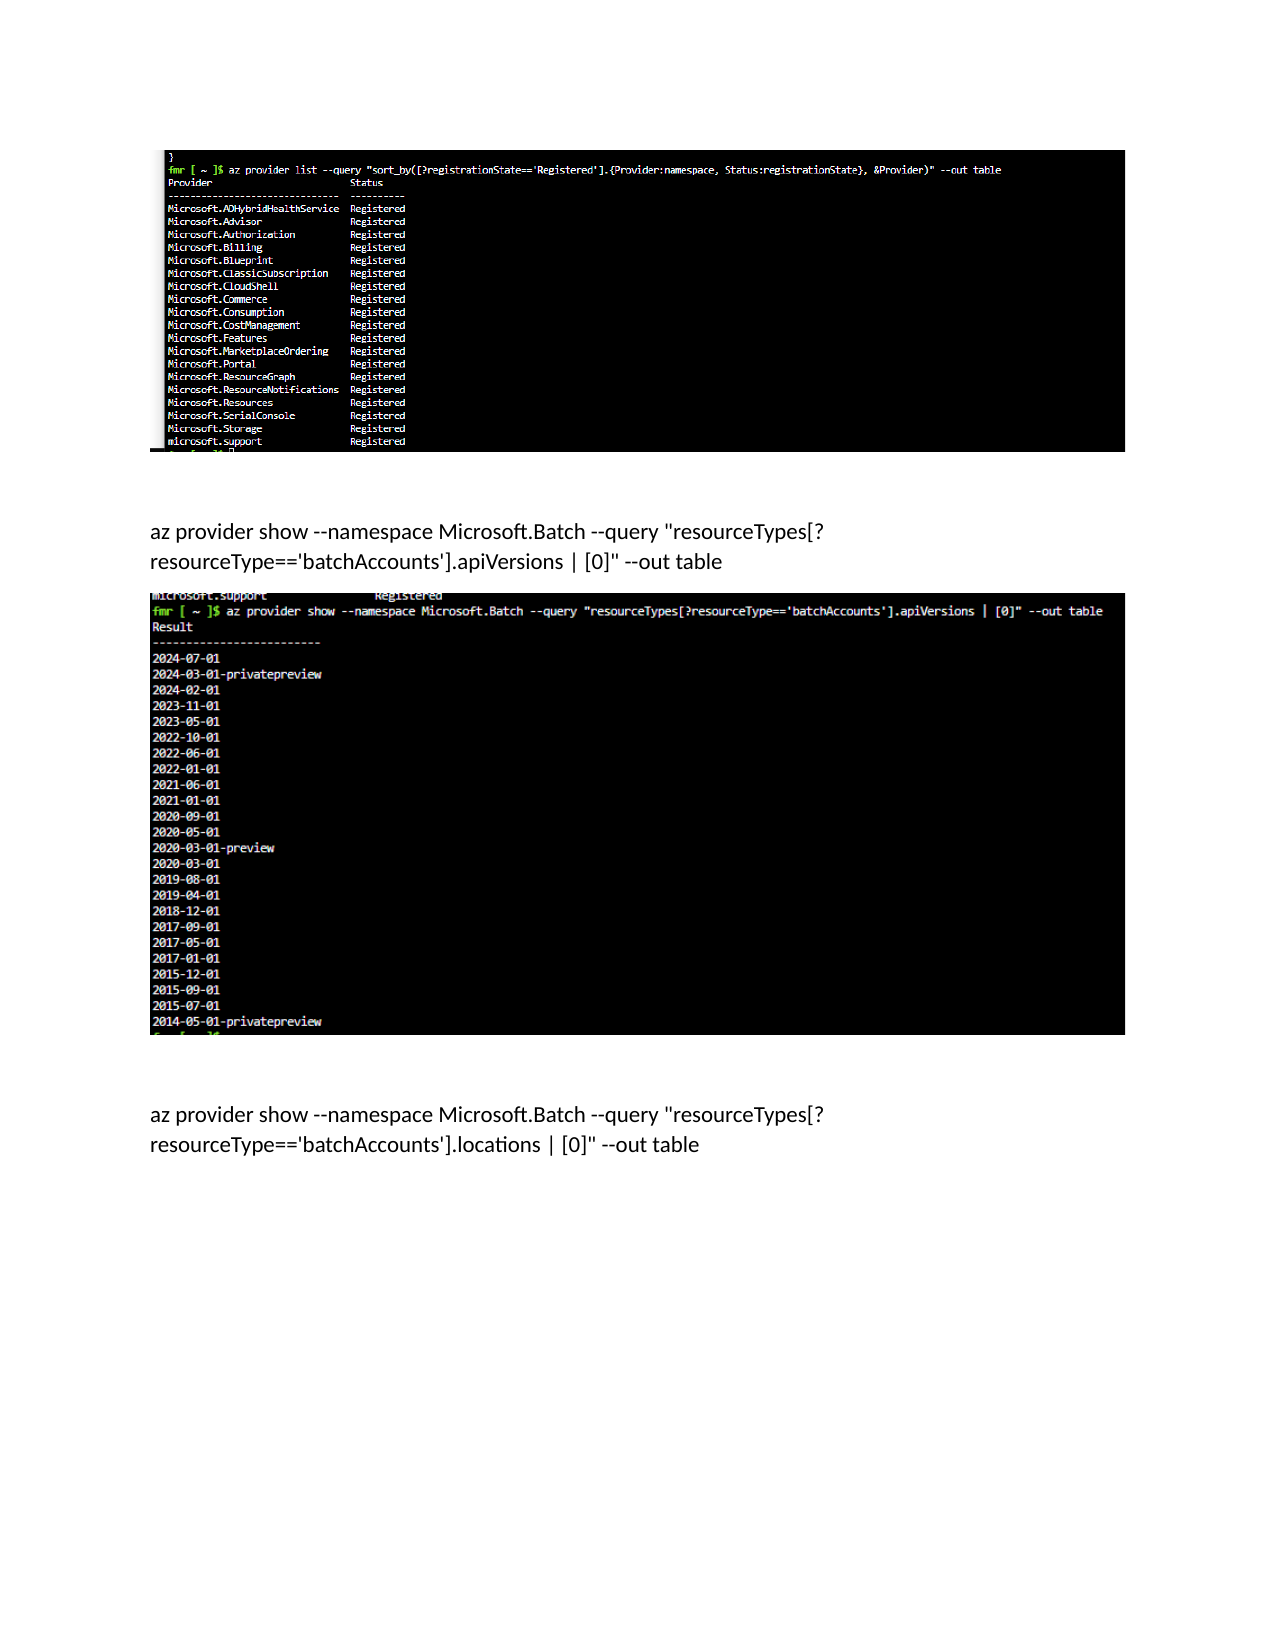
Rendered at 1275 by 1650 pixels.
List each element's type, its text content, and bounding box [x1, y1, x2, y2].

picture [150, 150, 1125, 452]
picture [150, 593, 1125, 1035]
text az provider show --namespace Microsoft.Batch --query "resourceTypes[?resourceType=='batchAccounts'].locations | [0]" --out table [150, 1100, 1125, 1158]
text az provider show --namespace Microsoft.Batch --query "resourceTypes[?resourceType=='batchAccounts'].apiVersions | [0]" --out table [150, 517, 1125, 575]
